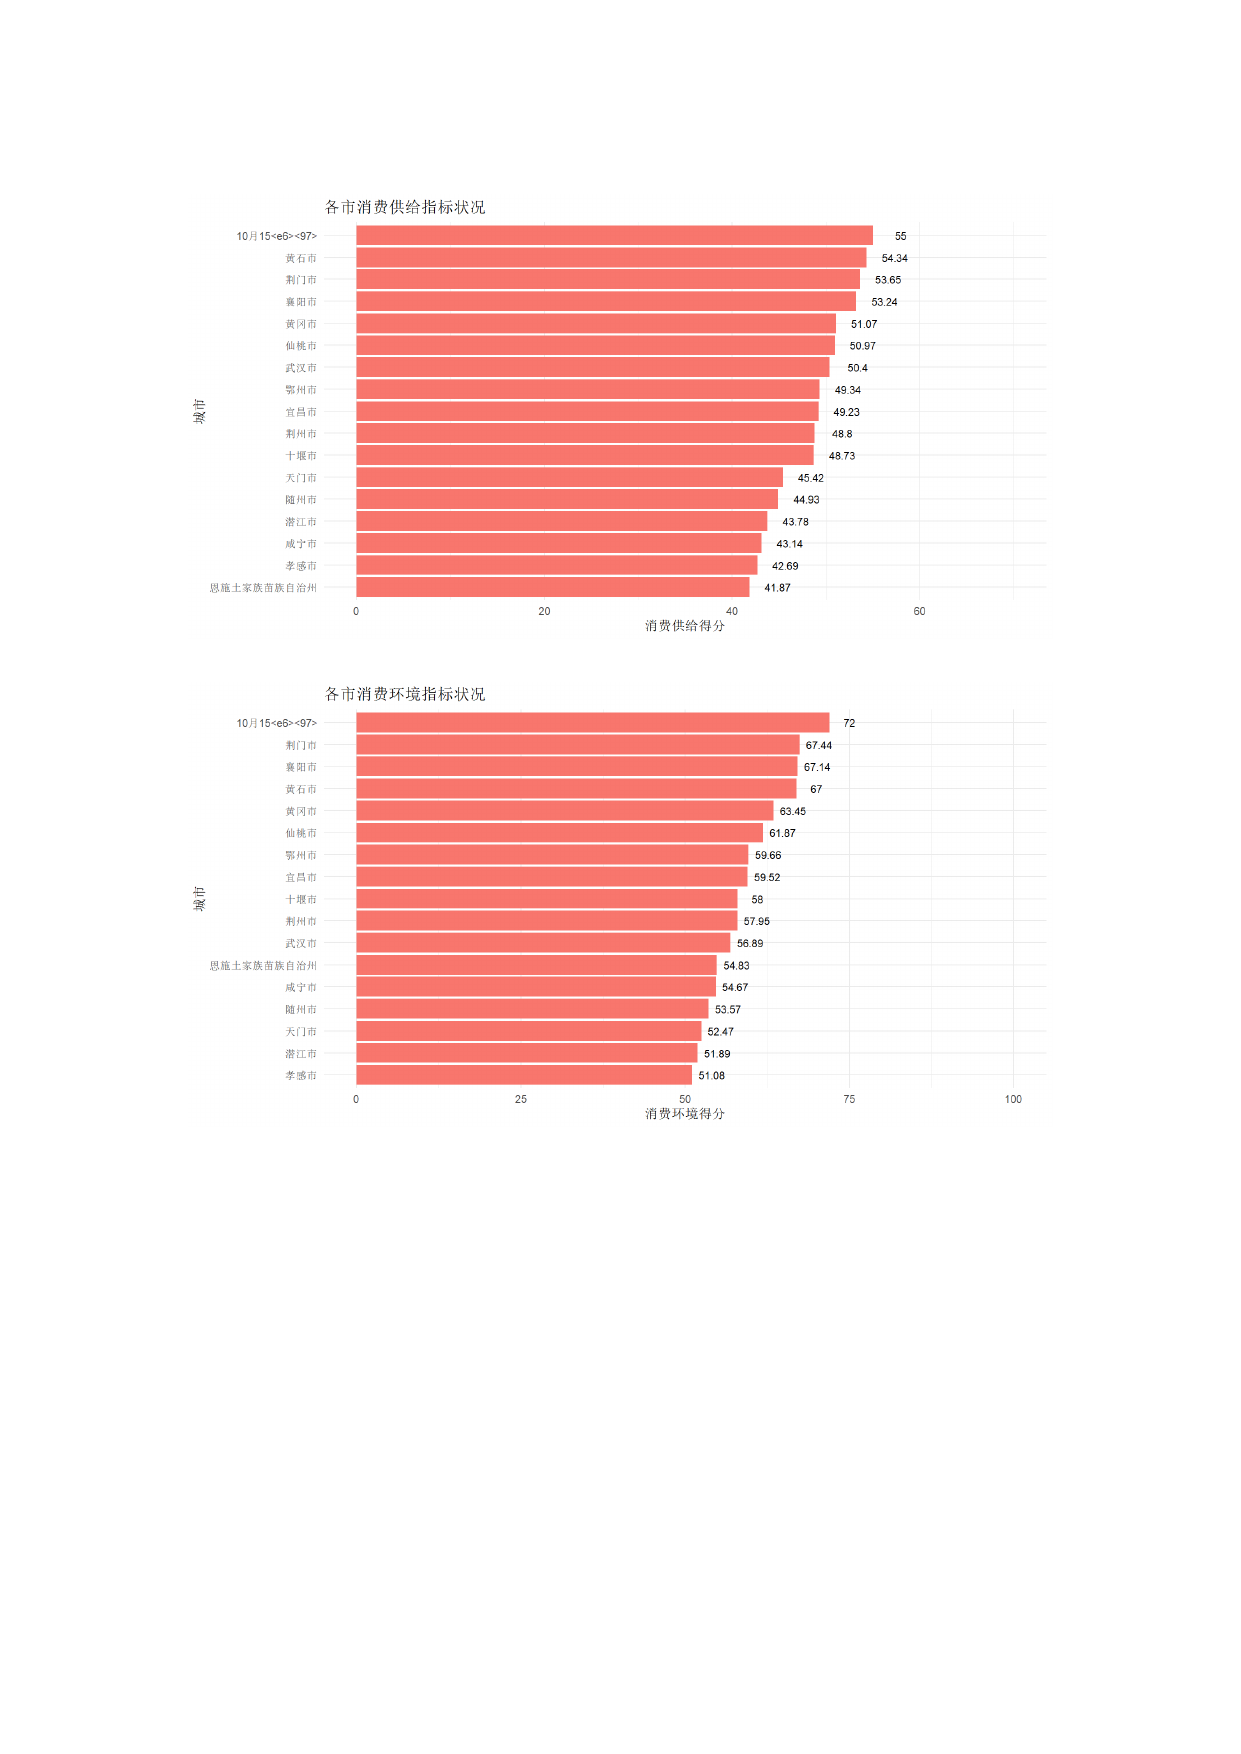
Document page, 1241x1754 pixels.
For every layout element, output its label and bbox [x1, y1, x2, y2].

picture [187, 682, 1053, 1127]
picture [187, 194, 1053, 639]
